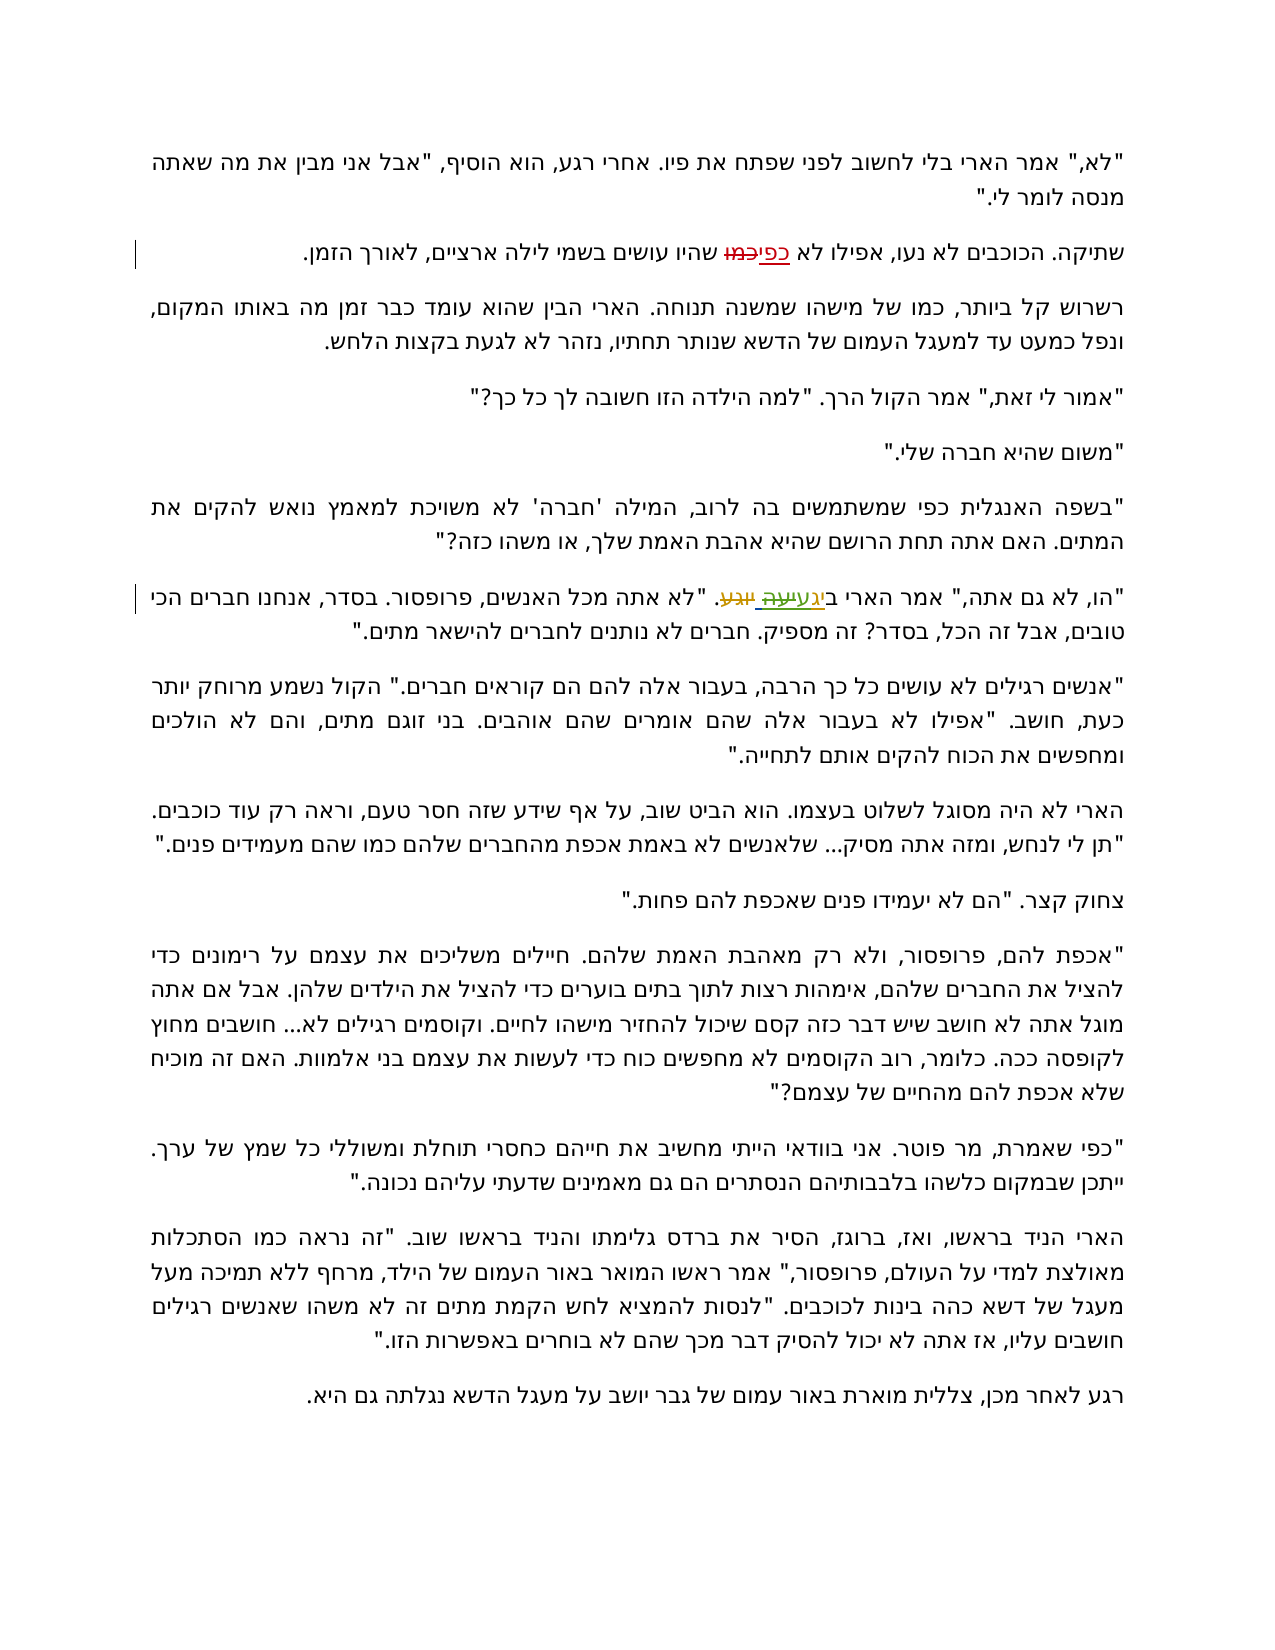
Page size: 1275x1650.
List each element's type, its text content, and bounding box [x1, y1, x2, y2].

text "משום שהיא חברה שלי." [150, 439, 1125, 469]
text "אנשים רגילים לא עושים כל כך הרבה, בעבור אלה להם הם קוראים חברים." הקול נשמע מרוחק יותר כעת, חושב. "אפילו לא בעבור אלה שהם אומרים שהם אוהבים. בני זוגם מתים, והם לא הולכים ומחפשים את הכוח להקים אותם לתחייה." [150, 674, 1125, 773]
text רגע לאחר מכן, צללית מוארת באור עמום של גבר יושב על מעגל הדשא נגלתה גם היא. [150, 1383, 1125, 1413]
text "בשפה האנגלית כפי שמשתמשים בה לרוב, המילה 'חברה' לא משויכת למאמץ נואש להקים את המתים. האם אתה תחת הרושם שהיא אהבת האמת שלך, או משהו כזה?" [150, 495, 1125, 559]
text צחוק קצר. "הם לא יעמידו פנים שאכפת להם פחות." [150, 887, 1125, 917]
text שתיקה. הכוכבים לא נעו, אפילו לא שהיו עושים בשמי לילה ארציים, לאורך הזמן. [150, 239, 1125, 269]
text "לא," אמר הארי בלי לחשוב לפני שפתח את פיו. אחרי רגע, הוא הוסיף, "אבל אני מבין את מה שאתה מנסה לומר לי." [150, 150, 1125, 214]
text הארי לא היה מסוגל לשלוט בעצמו. הוא הביט שוב, על אף שידע שזה חסר טעם, וראה רק עוד כוכבים. "תן לי לנחש, ומזה אתה מסיק… שלאנשים לא באמת אכפת מהחברים שלהם כמו שהם מעמידים פנים." [150, 798, 1125, 862]
text "אמור לי זאת," אמר הקול הרך. "למה הילדה הזו חשובה לך כל כך?" [150, 384, 1125, 414]
text "אכפת להם, פרופסור, ולא רק מאהבת האמת שלהם. חיילים משליכים את עצמם על רימונים כדי להציל את החברים שלהם, אימהות רצות לתוך בתים בוערים כדי להציל את הילדים שלהן. אבל אם אתה מוגל אתה לא חושב שיש דבר כזה קסם שיכול להחזיר מישהו לחיים. וקוסמים רגילים לא… חושבים מחוץ לקופסה ככה. כלומר, רוב הקוסמים לא מחפשים כוח כדי לעשות את עצמם בני אלמוות. האם זה מוכיח שלא אכפת להם מהחיים של עצמם?" [150, 943, 1125, 1110]
text "הו, לא גם אתה," אמר הארי ב. "לא אתה מכל האנשים, פרופסור. בסדר, אנחנו חברים הכי טובים, אבל זה הכל, בסדר? זה מספיק. חברים לא נותנים לחברים להישאר מתים." [150, 584, 1125, 649]
text "כפי שאמרת, מר פוטר. אני בוודאי הייתי מחשיב את חייהם כחסרי תוחלת ומשוללי כל שמץ של ערך. ייתכן שבמקום כלשהו בלבבותיהם הנסתרים הם גם מאמינים שדעתי עליהם נכונה." [150, 1135, 1125, 1200]
text רשרוש קל ביותר, כמו של מישהו שמשנה תנוחה. הארי הבין שהוא עומד כבר זמן מה באותו המקום, ונפל כמעט עד למעגל העמום של הדשא שנותר תחתיו, נזהר לא לגעת בקצות הלחש. [150, 295, 1125, 359]
text הארי הניד בראשו, ואז, ברוגז, הסיר את ברדס גלימתו והניד בראשו שוב. "זה נראה כמו הסתכלות מאולצת למדי על העולם, פרופסור," אמר ראשו המואר באור העמום של הילד, מרחף ללא תמיכה מעל מעגל של דשא כהה בינות לכוכבים. "לנסות להמציא לחש הקמת מתים זה לא משהו שאנשים רגילים חושבים עליו, אז אתה לא יכול להסיק דבר מכך שהם לא בוחרים באפשרות הזו." [150, 1225, 1125, 1358]
